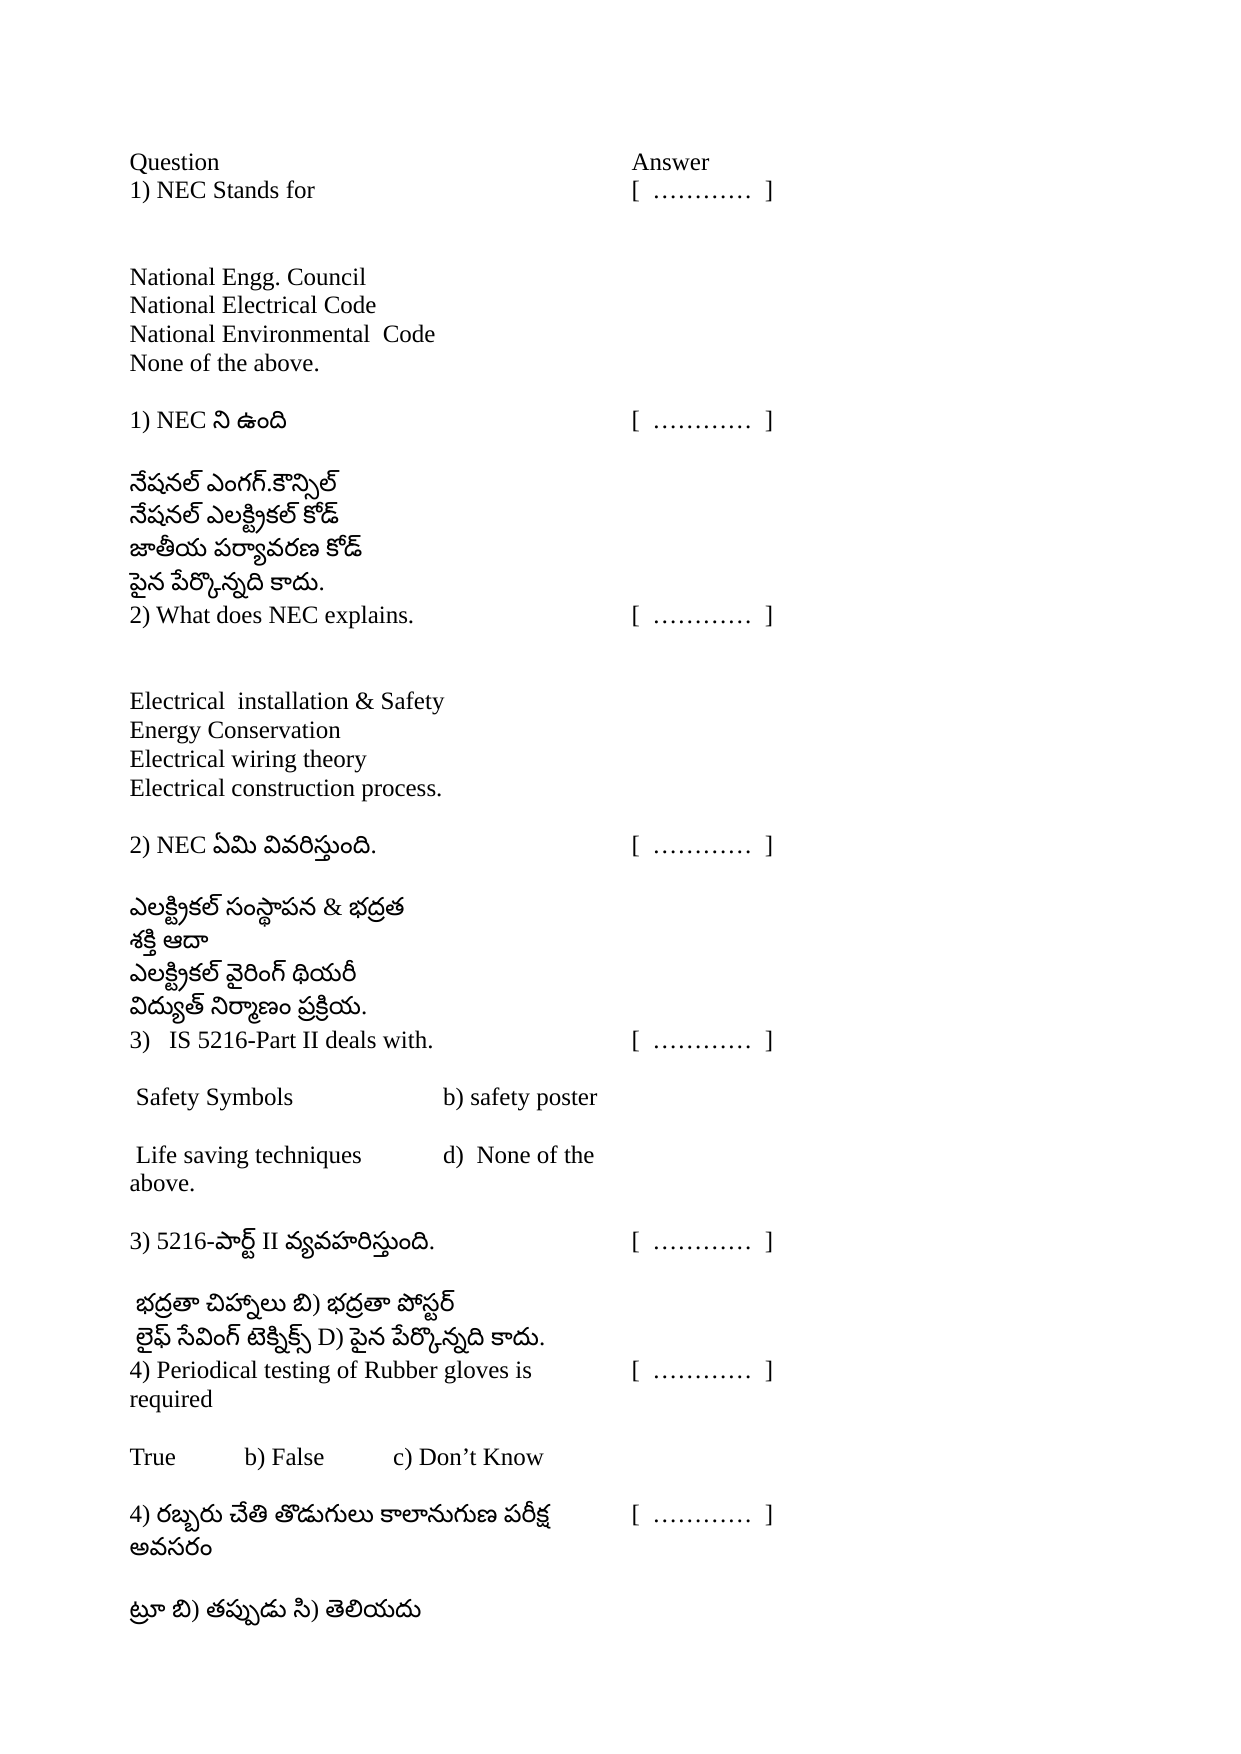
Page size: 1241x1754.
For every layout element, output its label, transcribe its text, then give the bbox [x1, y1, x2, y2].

table_header Question [118, 147, 620, 176]
table_cell [ ………… ] [620, 1226, 1122, 1355]
table_cell 3) IS 5216-Part II deals with. Safety Symbols b) safety poster Life saving techniques d) None of the above. [118, 1025, 620, 1226]
table_cell [ ………… ] [620, 1355, 1122, 1499]
table_cell 3) 5216-పార్ట్ II వ్యవహరిస్తుంది. భద్రతా చిహ్నాలు బి) భద్రతా పోస్టర్ లైఫ్ సేవింగ్ టెక్నిక్స్ D) పైన పేర్కొన్నది కాదు. [118, 1226, 620, 1355]
table_cell 4) Periodical testing of Rubber gloves is required True b) False c) Don’t Know [118, 1355, 620, 1499]
table_cell 1) NEC Stands for National Engg. Council National Electrical Code National Environmental Code None of the above. [118, 176, 620, 406]
table_cell 2) What does NEC explains. Electrical installation & Safety Energy Conservation Electrical wiring theory Electrical construction process. [118, 600, 620, 830]
table_cell [ ………… ] [620, 176, 1122, 406]
table_cell 4) రబ్బరు చేతి తొడుగులు కాలానుగుణ పరీక్ష అవసరం ట్రూ బి) తప్పుడు సి) తెలియదు [118, 1499, 620, 1628]
table_cell [ ………… ] [620, 406, 1122, 600]
table_cell [ ………… ] [620, 600, 1122, 830]
table_cell [ ………… ] [620, 830, 1122, 1025]
table_cell 2) NEC ఏమి వివరిస్తుంది. ఎలక్ట్రికల్ సంస్థాపన & భద్రత శక్తి ఆదా ఎలక్ట్రికల్ వైరింగ్ థియరీ విద్యుత్ నిర్మాణం ప్రక్రియ. [118, 830, 620, 1025]
table_header Answer [620, 147, 1122, 176]
table_cell [ ………… ] [620, 1025, 1122, 1226]
table_cell [ ………… ] [620, 1499, 1122, 1628]
table_cell 1) NEC ని ఉంది నేషనల్ ఎంగగ్.కౌన్సిల్ నేషనల్ ఎలక్ట్రికల్ కోడ్ జాతీయ పర్యావరణ కోడ్ పైన పేర్కొన్నది కాదు. [118, 406, 620, 600]
